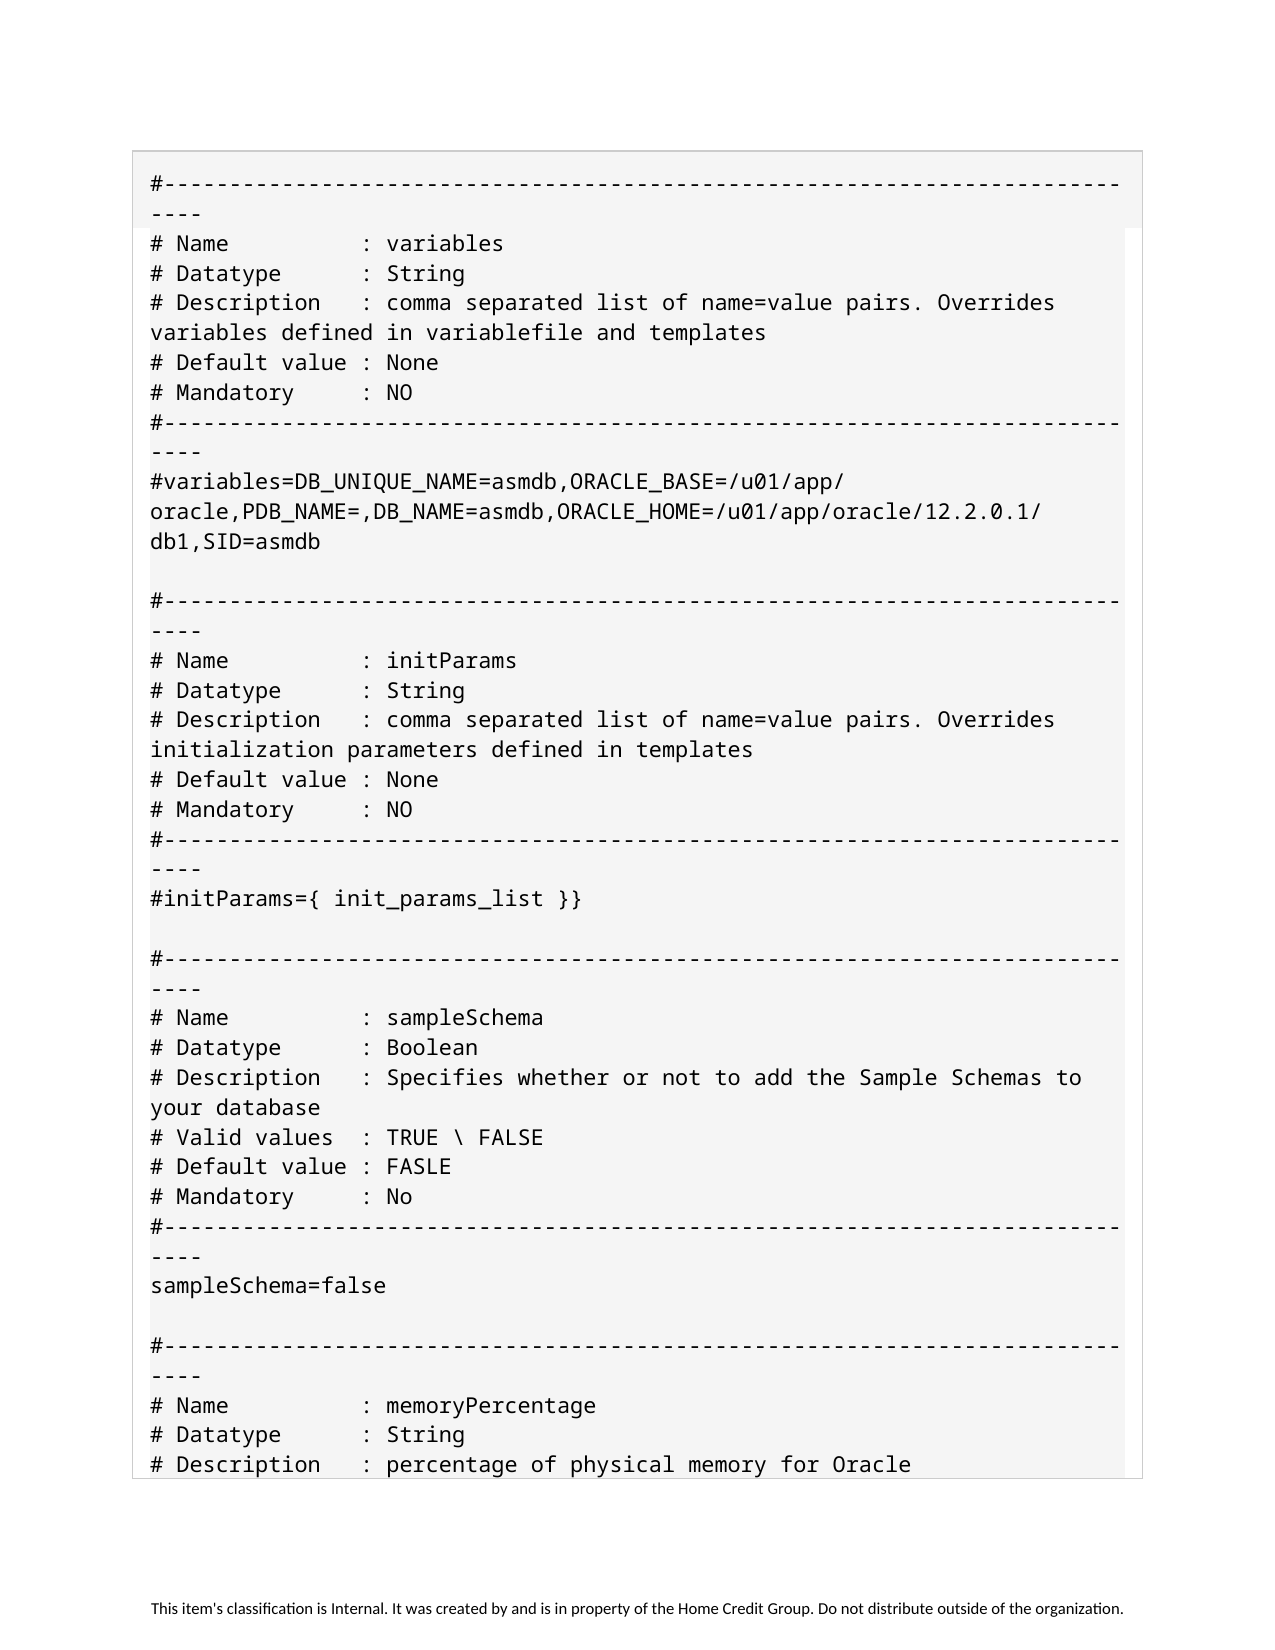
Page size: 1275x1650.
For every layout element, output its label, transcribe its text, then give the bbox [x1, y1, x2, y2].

text # Description : comma separated list of name=value pairs. Overrides initialization parameters defined in templates [150, 704, 1125, 764]
text # Mandatory : No [150, 1181, 1125, 1211]
text #----------------------------------------------------------------------------- [150, 1211, 1125, 1271]
text # Datatype : String [150, 675, 1125, 704]
text #----------------------------------------------------------------------------- [133, 152, 1142, 228]
text # Description : comma separated list of name=value pairs. Overrides variables defined in variablefile and templates [150, 287, 1125, 347]
text #----------------------------------------------------------------------------- [150, 943, 1125, 1002]
text # Description : Specifies whether or not to add the Sample Schemas to your database [150, 1062, 1125, 1122]
text # Datatype : String [150, 258, 1125, 287]
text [150, 1330, 1125, 1390]
text #initParams={ init_params_list }} [150, 883, 1125, 913]
text # Mandatory : NO [150, 794, 1125, 824]
text # Name : memoryPercentage [150, 1390, 1125, 1419]
text # Mandatory : NO [150, 377, 1125, 407]
text # Name : initParams [150, 645, 1125, 675]
text # Datatype : String [150, 1419, 1125, 1449]
text # Valid values : TRUE \ FALSE [150, 1122, 1125, 1151]
text #----------------------------------------------------------------------------- [150, 824, 1125, 883]
text #----------------------------------------------------------------------------- [150, 407, 1125, 466]
text # Datatype : Boolean [150, 1032, 1125, 1062]
text # Description : percentage of physical memory for Oracle [150, 1449, 1125, 1478]
text # Default value : None [150, 347, 1125, 377]
text # Default value : None [150, 764, 1125, 794]
text sampleSchema=false [150, 1271, 1125, 1300]
text # Default value : FASLE [150, 1151, 1125, 1181]
text # Name : variables [150, 228, 1125, 258]
text #----------------------------------------------------------------------------- [150, 585, 1125, 645]
text # Name : sampleSchema [150, 1002, 1125, 1032]
text #variables=DB_UNIQUE_NAME=asmdb,ORACLE_BASE=/u01/app/oracle,PDB_NAME=,DB_NAME=asmdb,ORACLE_HOME=/u01/app/oracle/12.2.0.1/db1,SID=asmdb [150, 466, 1125, 556]
